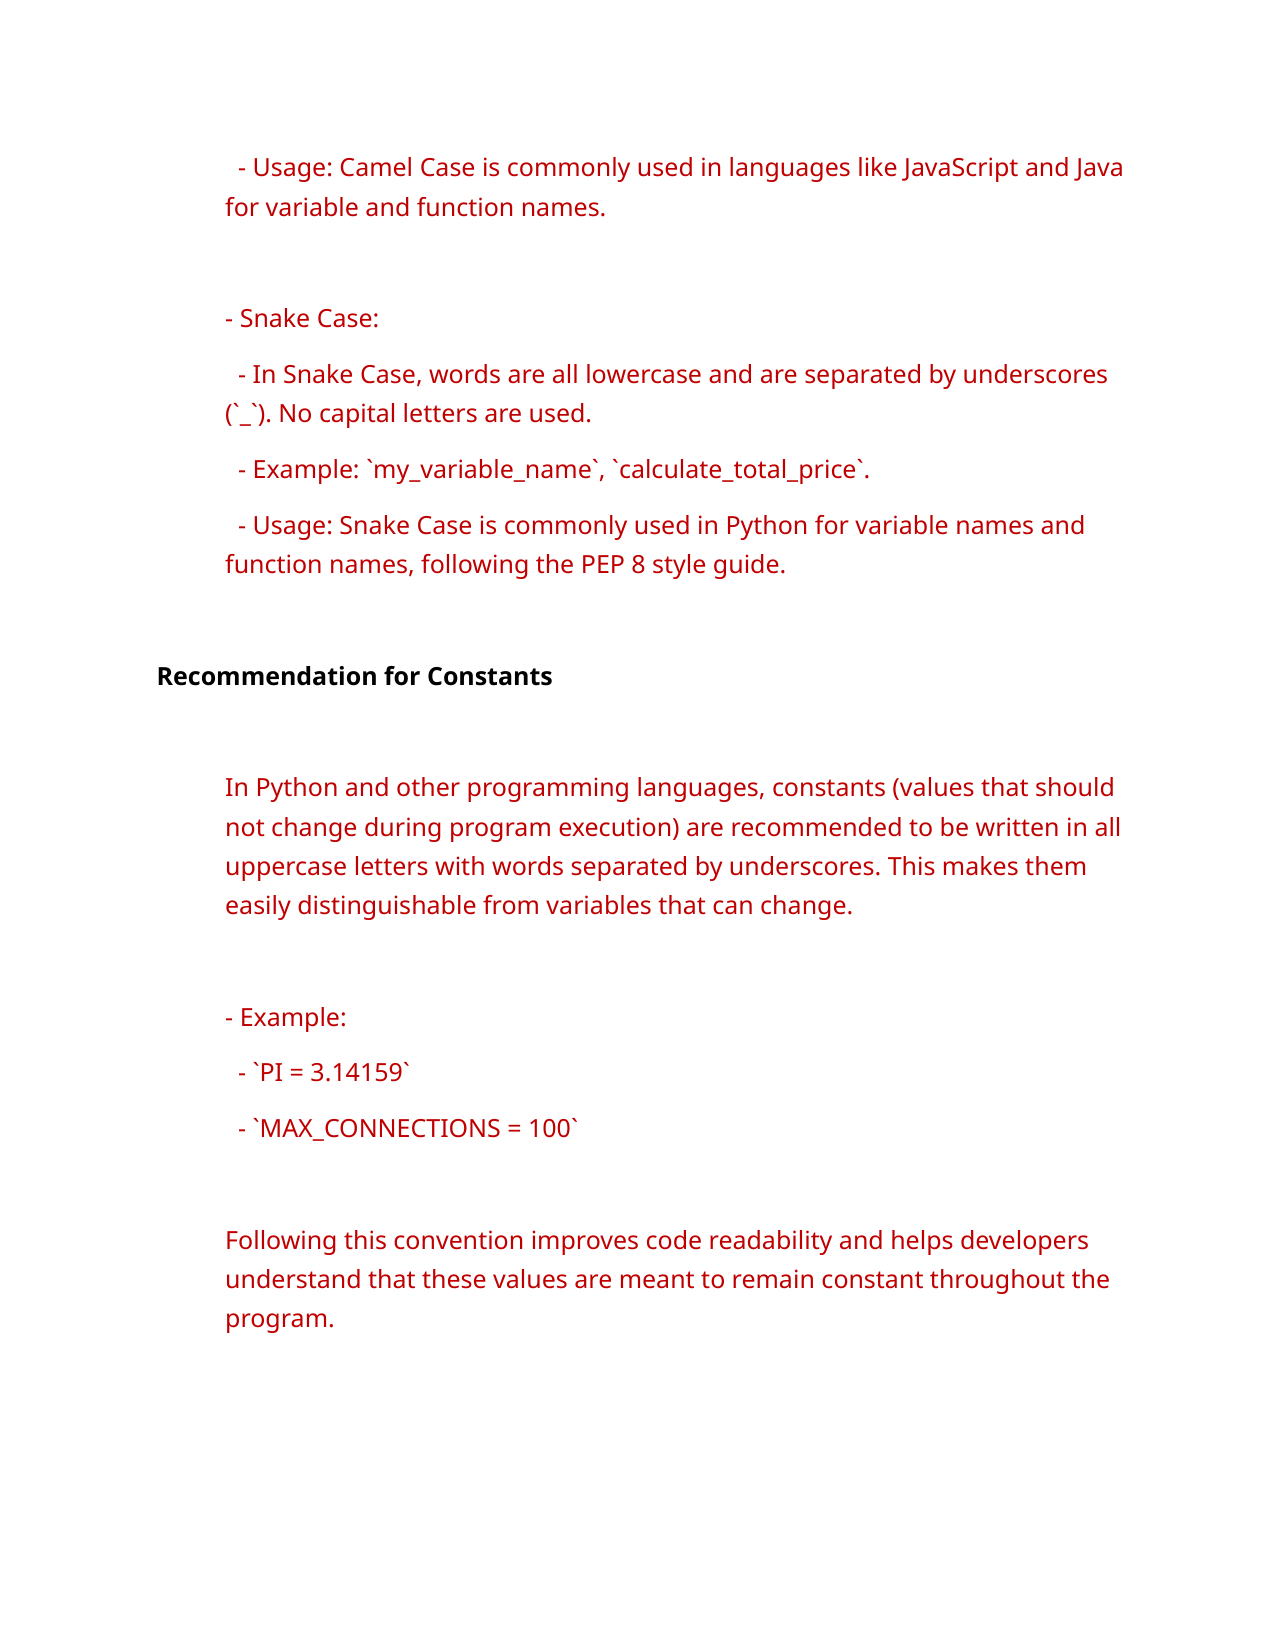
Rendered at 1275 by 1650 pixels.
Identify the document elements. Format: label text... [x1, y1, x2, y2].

text - Example: [225, 999, 1125, 1033]
text - `MAX_CONNECTIONS = 100` [225, 1111, 1125, 1145]
text - `PI = 3.14159` [225, 1055, 1125, 1089]
text - Snake Case: [225, 301, 1125, 335]
text Following this convention improves code readability and helps developers understand that these values are meant to remain constant throughout the program. [225, 1222, 1125, 1335]
text Recommendation for Constants [150, 658, 1125, 692]
text In Python and other programming languages, constants (values that should not change during program execution) are recommended to be written in all uppercase letters with words separated by underscores. This makes them easily distinguishable from variables that can change. [225, 770, 1125, 922]
text - Example: `my_variable_name`, `calculate_total_price`. [225, 452, 1125, 486]
text - Usage: Snake Case is commonly used in Python for variable names and function names, following the PEP 8 style guide. [225, 507, 1125, 581]
text - Usage: Camel Case is commonly used in languages like JavaScript and Java for variable and function names. [225, 150, 1125, 223]
text - In Snake Case, words are all lowercase and are separated by underscores (`_`). No capital letters are used. [225, 357, 1125, 430]
